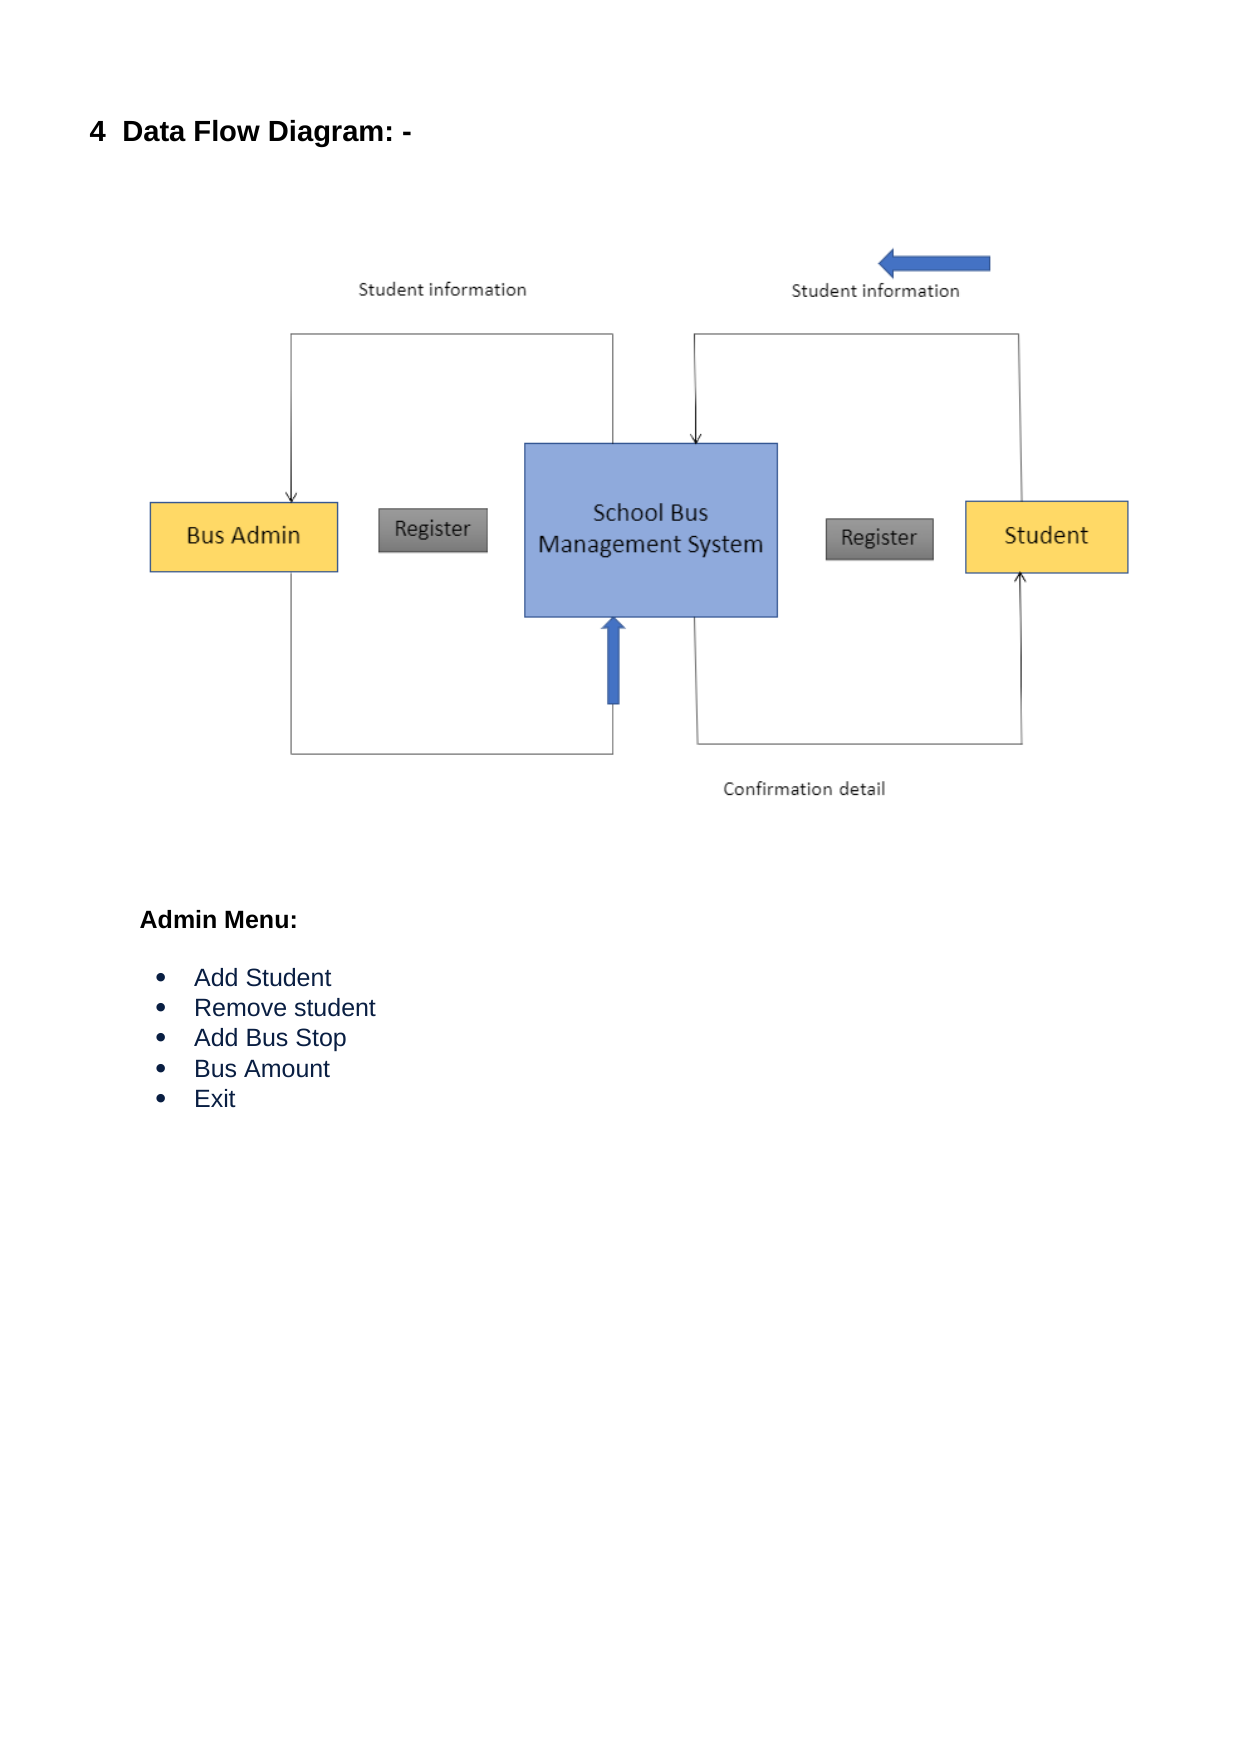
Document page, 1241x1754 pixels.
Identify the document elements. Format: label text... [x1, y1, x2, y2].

picture [77, 219, 1194, 848]
list Add Bus Stop [156, 1023, 1147, 1052]
text Admin Menu: [77, 905, 1159, 934]
subtitle Data Flow Diagram: - [89, 114, 1159, 148]
list Bus Amount [156, 1054, 1147, 1082]
list Exit [156, 1084, 1147, 1113]
list Remove student [156, 993, 1147, 1022]
list Add Student [156, 963, 1147, 992]
